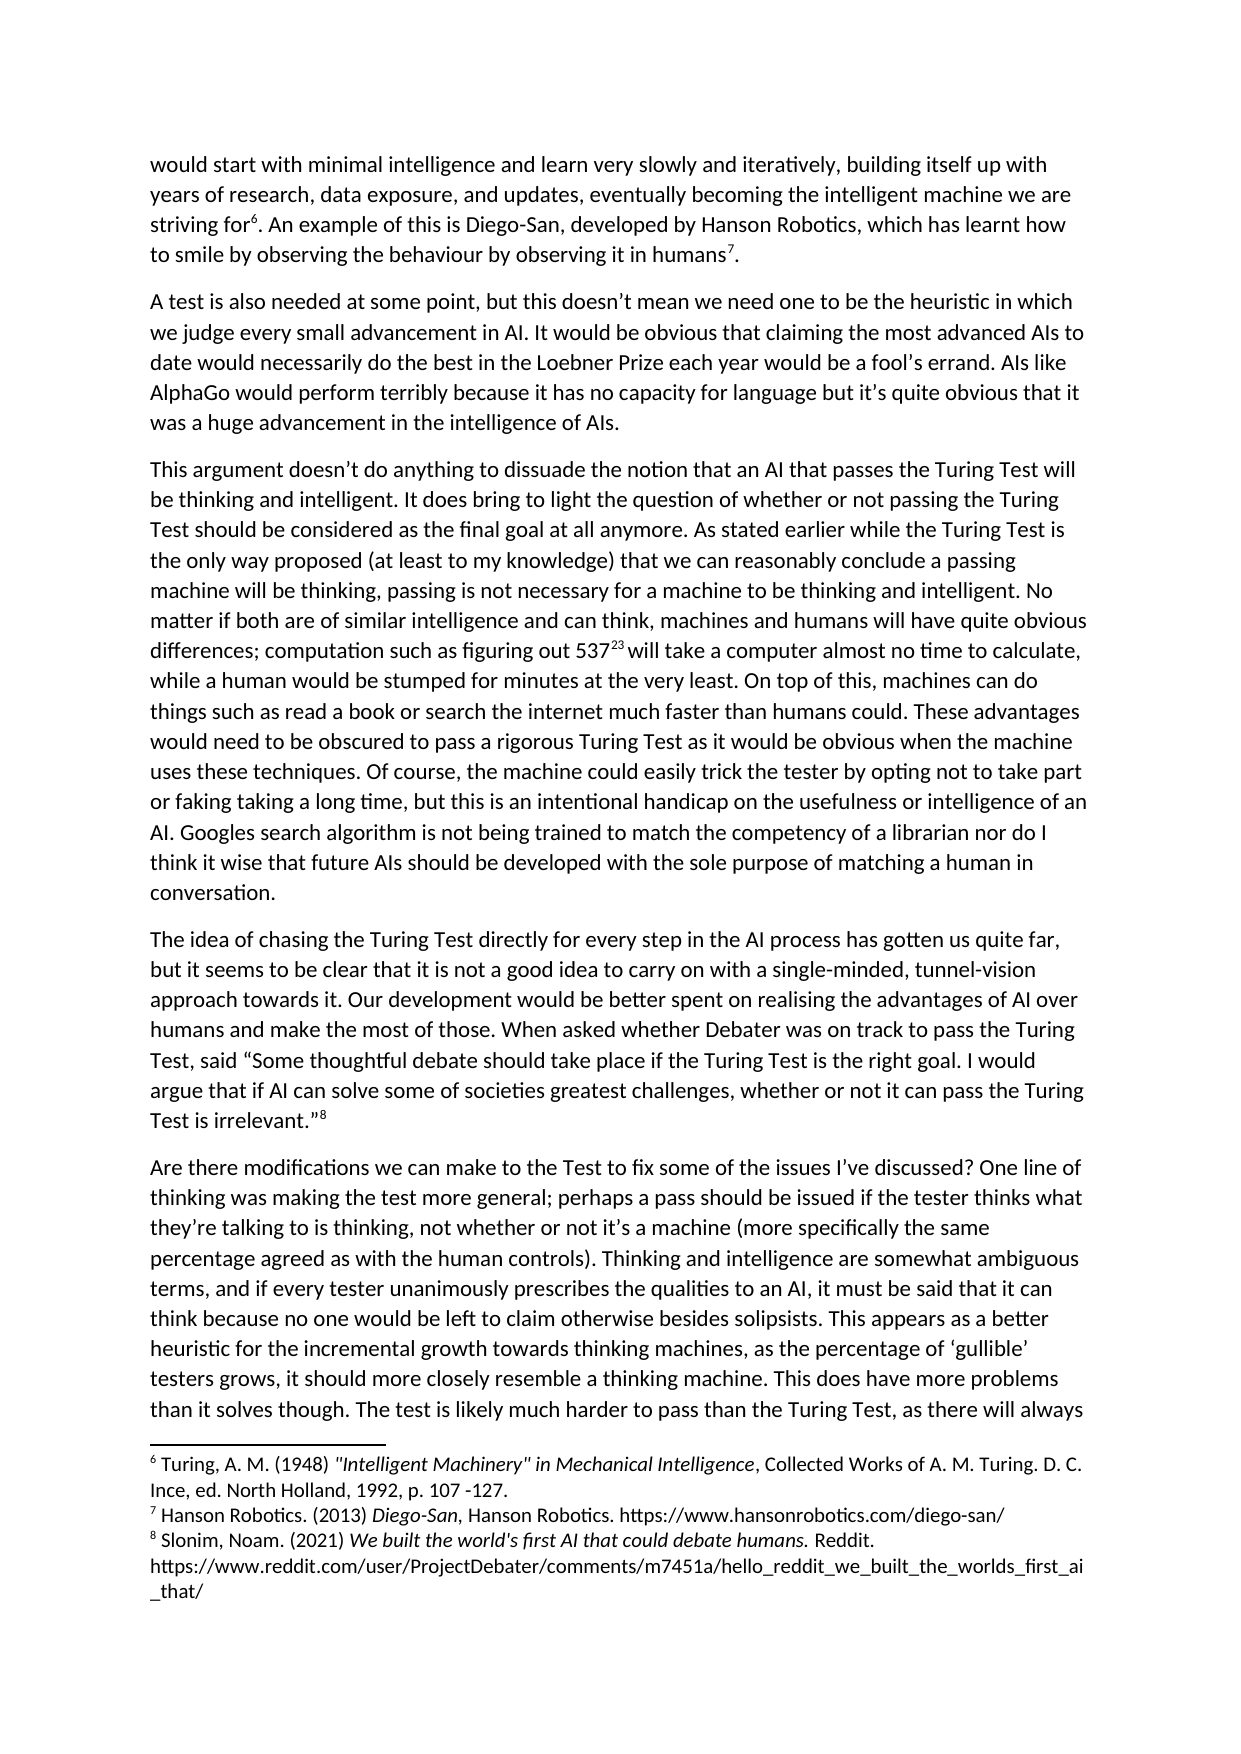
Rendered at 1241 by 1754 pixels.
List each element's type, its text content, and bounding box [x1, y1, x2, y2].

text The idea of chasing the Turing Test directly for every step in the AI process has gotten us quite far, but it seems to be clear that it is not a good idea to carry on with a single-minded, tunnel-vision approach towards it. Our development would be better spent on realising the advantages of AI over humans and make the most of those. When asked whether Debater was on track to pass the Turing Test, said “Some thoughtful debate should take place if the Turing Test is the right goal. I would argue that if AI can solve some of societies greatest challenges, whether or not it can pass the Turing Test is irrelevant.” [150, 925, 1090, 1134]
text A test is also needed at some point, but this doesn’t mean we need one to be the heuristic in which we judge every small advancement in AI. It would be obvious that claiming the most advanced AIs to date would necessarily do the best in the Loebner Prize each year would be a fool’s errand. AIs like AlphaGo would perform terribly because it has no capacity for language but it’s quite obvious that it was a huge advancement in the intelligence of AIs. [150, 287, 1090, 436]
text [150, 150, 1090, 269]
text This argument doesn’t do anything to dissuade the notion that an AI that passes the Turing Test will be thinking and intelligent. It does bring to light the question of whether or not passing the Turing Test should be considered as the final goal at all anymore. As stated earlier while the Turing Test is the only way proposed (at least to my knowledge) that we can reasonably conclude a passing machine will be thinking, passing is not necessary for a machine to be thinking and intelligent. No matter if both are of similar intelligence and can think, machines and humans will have quite obvious differences; computation such as figuring out 53723 will take a computer almost no time to calculate, while a human would be stumped for minutes at the very least. On top of this, machines can do things such as read a book or search the internet much faster than humans could. These advantages would need to be obscured to pass a rigorous Turing Test as it would be obvious when the machine uses these techniques. Of course, the machine could easily trick the tester by opting not to take part or faking taking a long time, but this is an intentional handicap on the usefulness or intelligence of an AI. Googles search algorithm is not being trained to match the competency of a librarian nor do I think it wise that future AIs should be developed with the sole purpose of matching a human in conversation. [150, 455, 1090, 906]
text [150, 1153, 1090, 1423]
